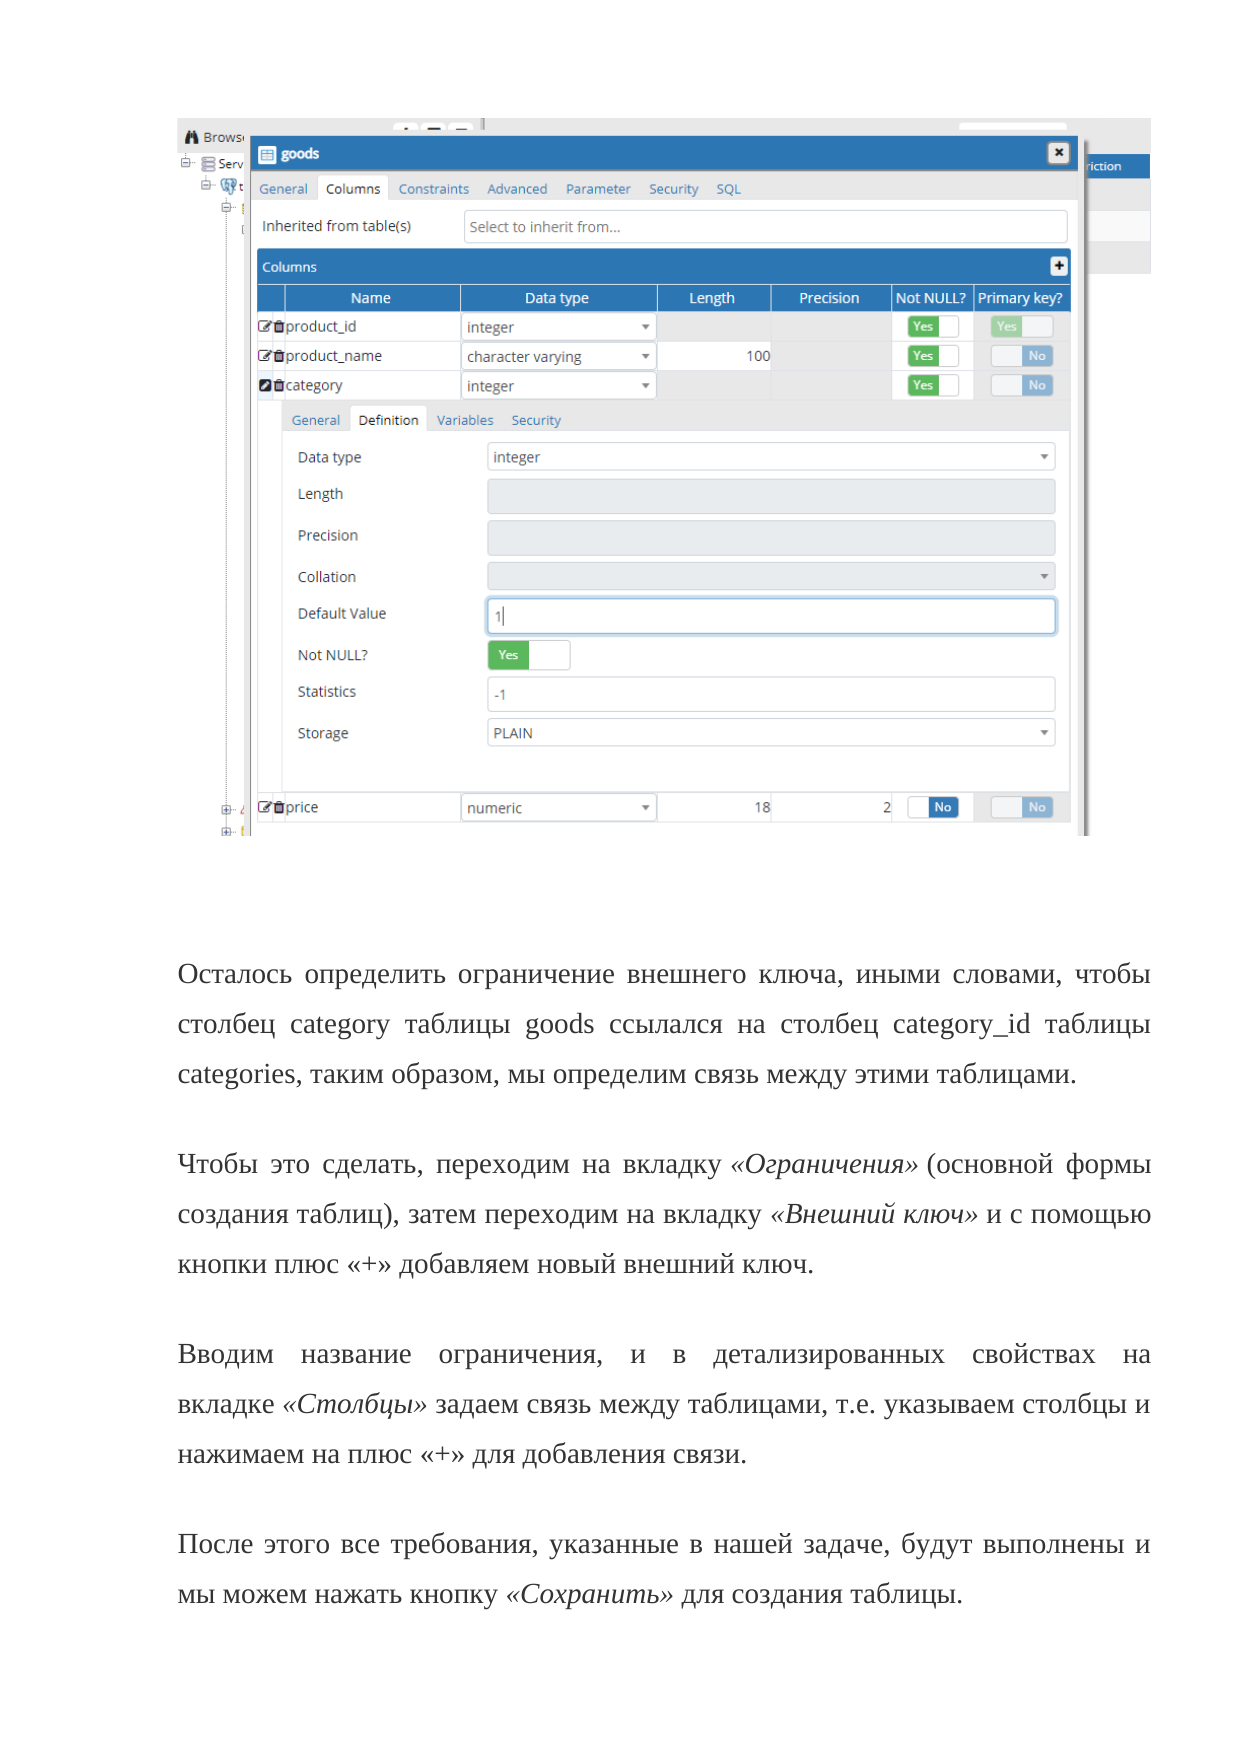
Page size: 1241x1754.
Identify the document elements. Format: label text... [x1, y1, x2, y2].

text После этого все требования, указанные в нашей задаче, будут выполнены и мы можем нажать кнопку «Сохранить» для создания таблицы. [177, 1526, 1152, 1610]
picture [177, 118, 1152, 836]
text Осталось определить ограничение внешнего ключа, иными словами, чтобы столбец category таблицы goods ссылался на столбец category_id таблицы categories, таким образом, мы определим связь между этими таблицами. [177, 956, 1152, 1090]
text Чтобы это сделать, переходим на вкладку «Ограничения» (основной формы создания таблиц), затем переходим на вкладку «Внешний ключ» и с помощью кнопки плюс «+» добавляем новый внешний ключ. [177, 1146, 1152, 1280]
text Вводим название ограничения, и в детализированных свойствах на вкладке «Столбцы» задаем связь между таблицами, т.е. указываем столбцы и нажимаем на плюс «+» для добавления связи. [177, 1336, 1152, 1470]
